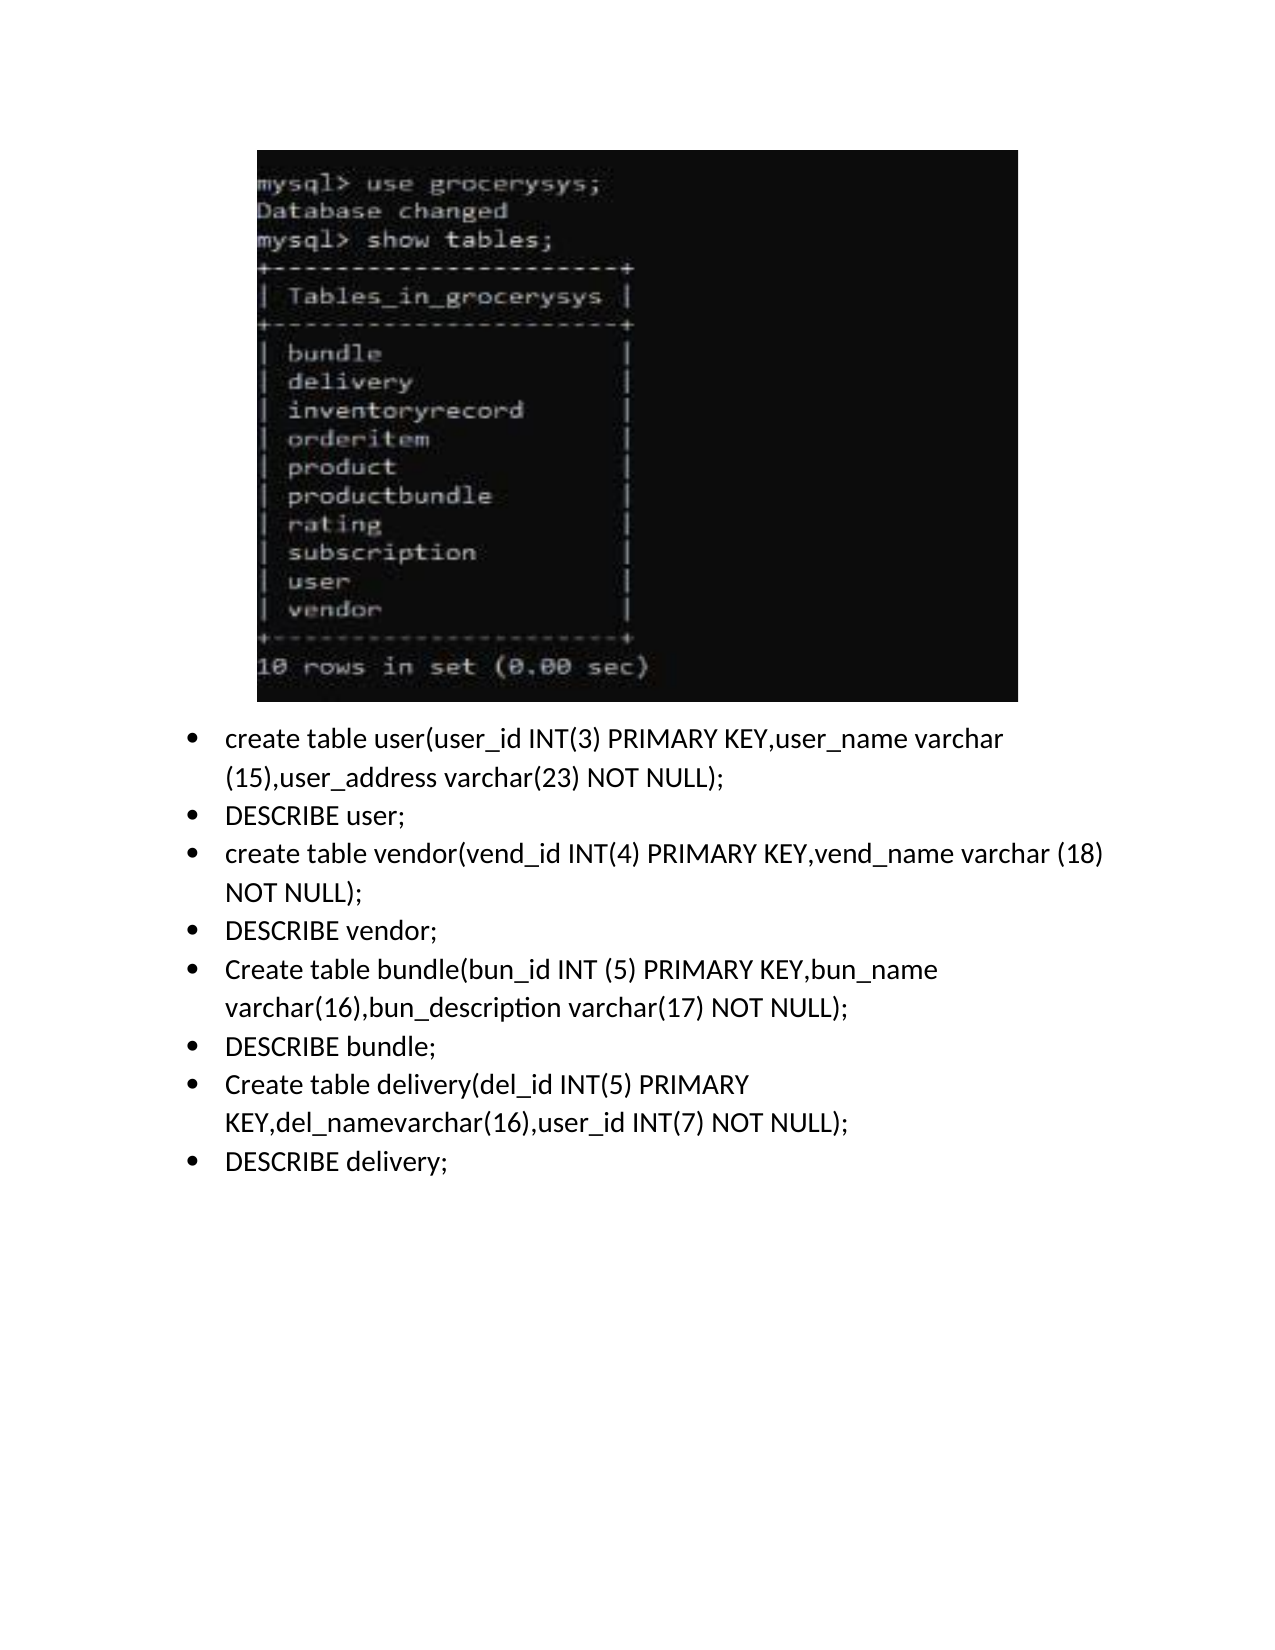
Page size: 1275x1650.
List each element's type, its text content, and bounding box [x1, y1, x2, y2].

list create table user(user_id INT(3) PRIMARY KEY,user_name varchar (15),user_address varchar(23) NOT NULL); [187, 720, 1125, 794]
list Create table bundle(bun_id INT (5) PRIMARY KEY,bun_name varchar(16),bun_description varchar(17) NOT NULL); [187, 951, 1125, 1025]
list create table vendor(vend_id INT(4) PRIMARY KEY,vend_name varchar (18) NOT NULL); [187, 836, 1125, 909]
picture [257, 150, 1019, 702]
list DESCRIBE vendor; [187, 912, 1125, 948]
list DESCRIBE bundle; [187, 1028, 1125, 1063]
list DESCRIBE delivery; [187, 1143, 1125, 1179]
list DESCRIBE user; [187, 797, 1125, 833]
list Create table delivery(del_id INT(5) PRIMARY KEY,del_namevarchar(16),user_id INT(7) NOT NULL); [187, 1066, 1125, 1140]
